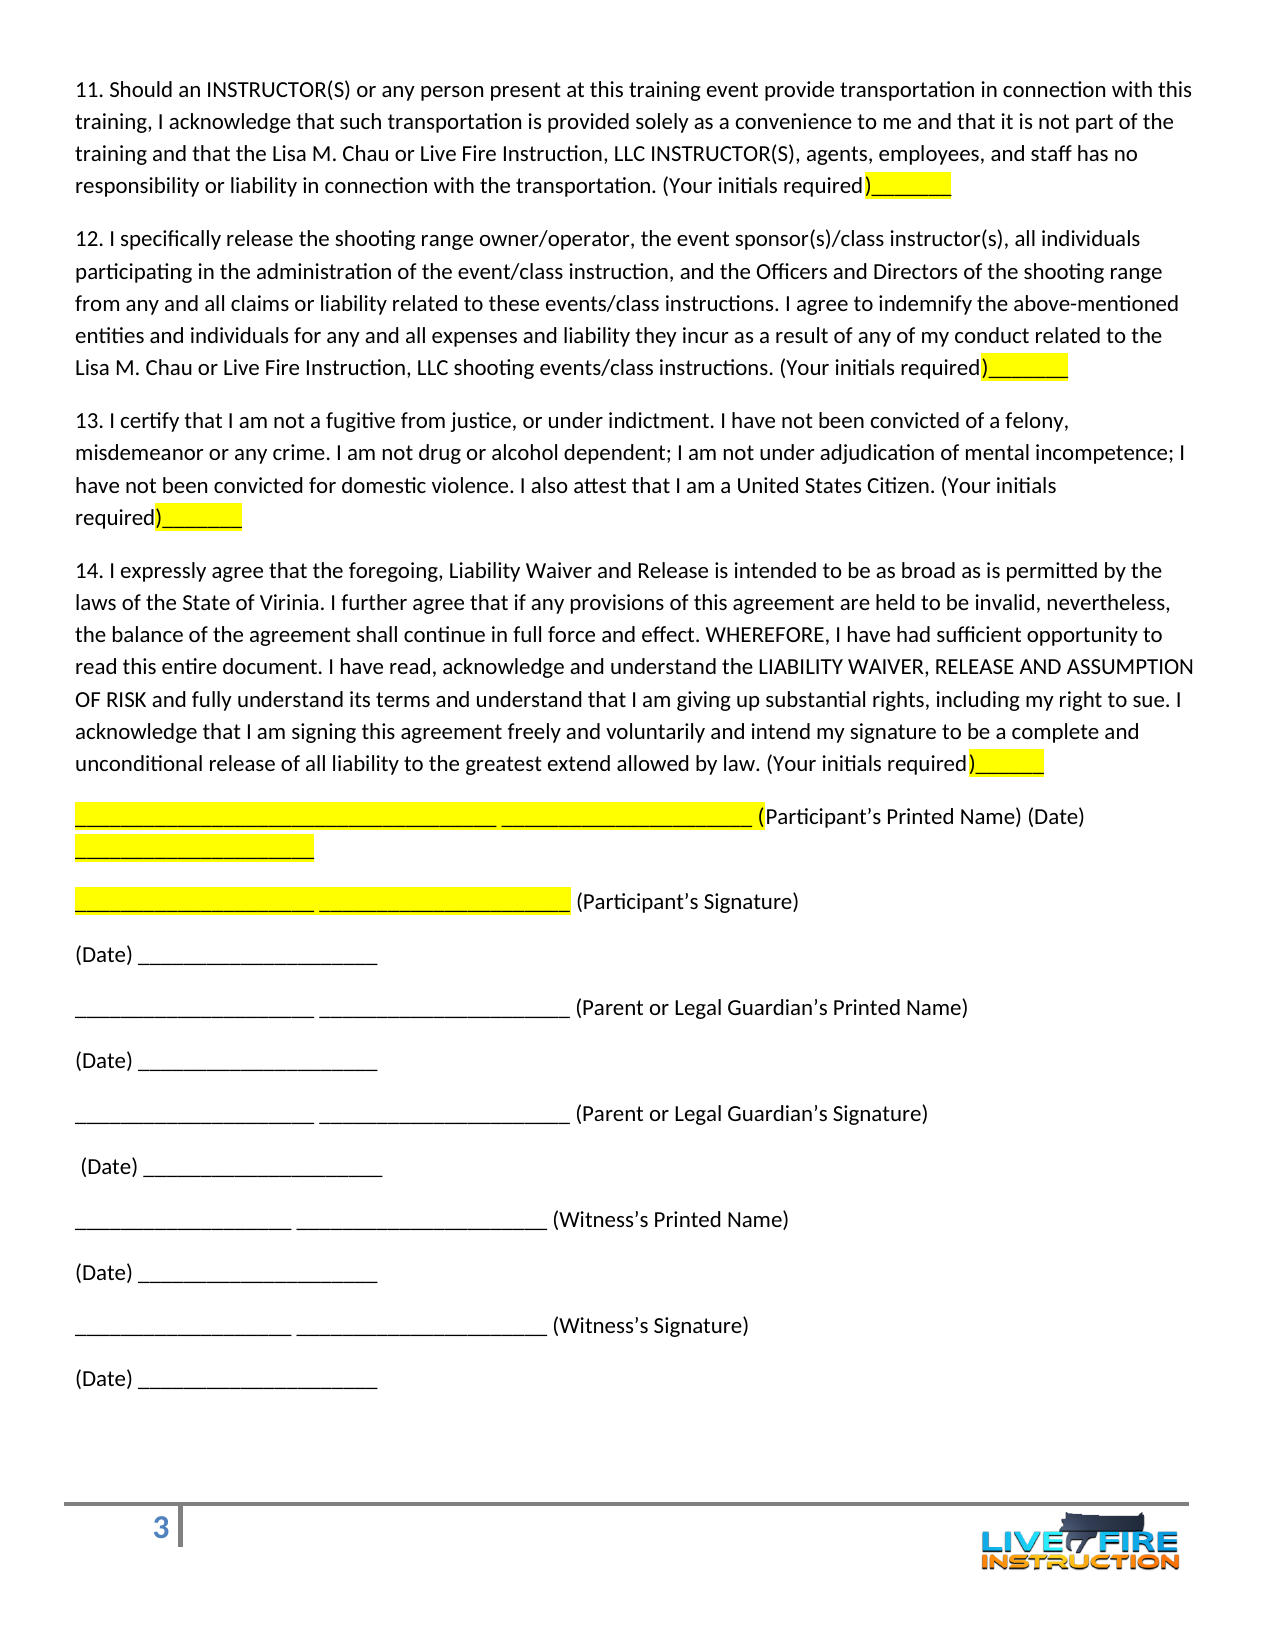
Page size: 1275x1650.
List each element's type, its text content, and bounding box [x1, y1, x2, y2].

text _____________________ ______________________ (Parent or Legal Guardian’s Signature) [75, 1099, 1200, 1127]
text ___________________ ______________________ (Witness’s Signature) [75, 1311, 1200, 1339]
text _____________________ ______________________ (Participant’s Signature) [571, 887, 1200, 915]
text 14. I expressly agree that the foregoing, Liability Waiver and Release is intended to be as broad as is permitted by the laws of the State of Virinia. I further agree that if any provisions of this agreement are held to be invalid, nevertheless, the balance of the agreement shall continue in full force and effect. WHEREFORE, I have had sufficient opportunity to read this entire document. I have read, acknowledge and understand the LIABILITY WAIVER, RELEASE AND ASSUMPTION OF RISK and fully understand its terms and understand that I am giving up substantial rights, including my right to sue. I acknowledge that I am signing this agreement freely and voluntarily and intend my signature to be a complete and unconditional release of all liability to the greatest extend allowed by law. (Your initials required)______ [75, 556, 1200, 777]
text _____________________________________ ______________________ (Participant’s Printed Name) (Date) _____________________ [75, 802, 1200, 862]
text 13. I certify that I am not a fugitive from justice, or under indictment. I have not been convicted of a felony, misdemeanor or any crime. I am not drug or alcohol dependent; I am not under adjudication of mental incompetence; I have not been convicted for domestic violence. I also attest that I am a United States Citizen. (Your initials required)_______ [75, 406, 1200, 531]
text 12. I specifically release the shooting range owner/operator, the event sponsor(s)/class instructor(s), all individuals participating in the administration of the event/class instruction, and the Officers and Directors of the shooting range from any and all claims or liability related to these events/class instructions. I agree to indemnify the above-mentioned entities and individuals for any and all expenses and liability they incur as a result of any of my conduct related to the Lisa M. Chau or Live Fire Instruction, LLC shooting events/class instructions. (Your initials required)_______ [75, 224, 1200, 381]
picture [921, 1432, 1239, 1650]
text _____________________ ______________________ (Parent or Legal Guardian’s Printed Name) [75, 993, 1200, 1021]
text (Date) _____________________ [75, 1364, 1200, 1392]
text 11. Should an INSTRUCTOR(S) or any person present at this training event provide transportation in connection with this training, I acknowledge that such transportation is provided solely as a convenience to me and that it is not part of the training and that the Lisa M. Chau or Live Fire Instruction, LLC INSTRUCTOR(S), agents, employees, and staff has no responsibility or liability in connection with the transportation. (Your initials required)_______ [75, 75, 1200, 199]
text (Date) _____________________ [75, 1046, 1200, 1074]
text ___________________ ______________________ (Witness’s Printed Name) [75, 1205, 1200, 1233]
text (Date) _____________________ [75, 1152, 1200, 1180]
text (Date) _____________________ [75, 940, 1200, 968]
text (Date) _____________________ [75, 1258, 1200, 1286]
